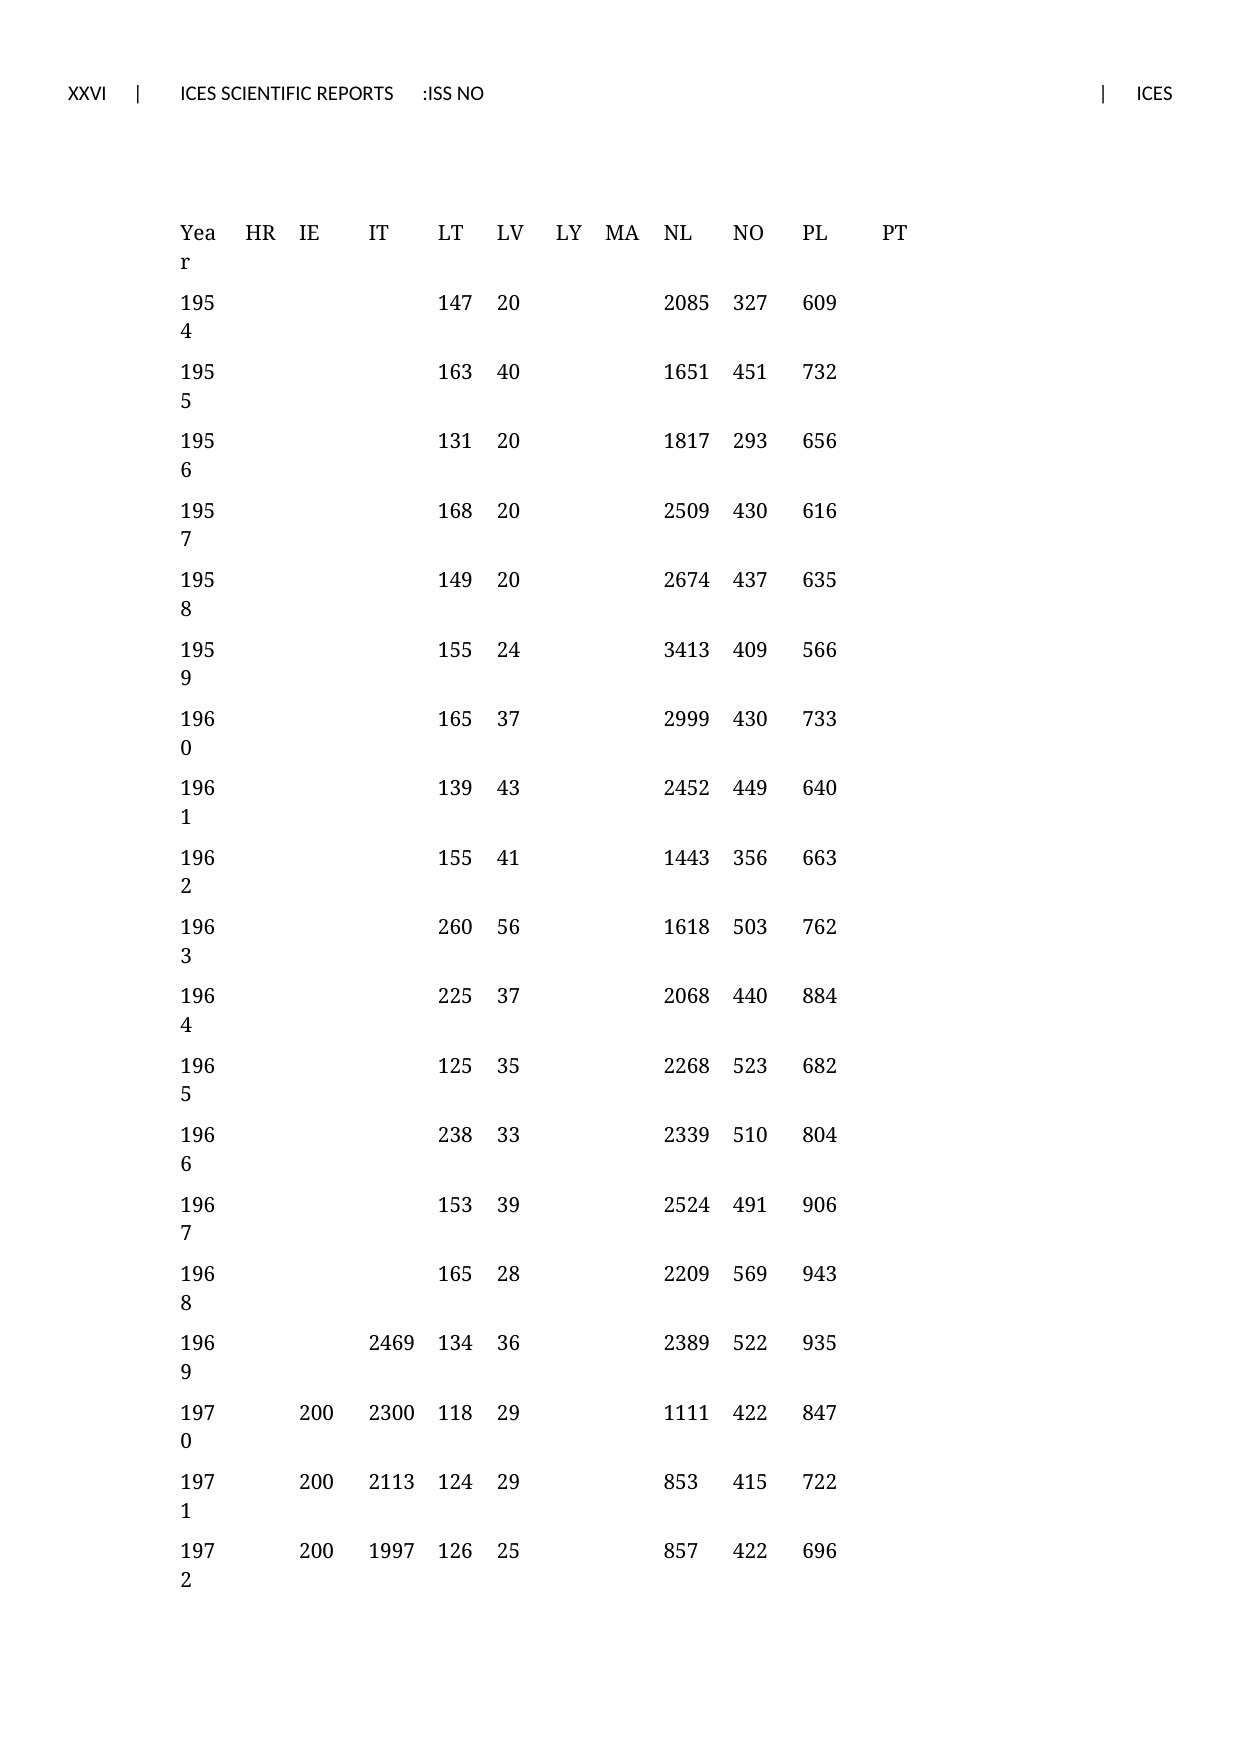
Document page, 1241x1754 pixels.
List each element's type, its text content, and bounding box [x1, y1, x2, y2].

table_header LY [544, 219, 593, 288]
table_header HR [234, 219, 288, 288]
table_header PL [791, 219, 871, 288]
table_header PT [871, 219, 929, 288]
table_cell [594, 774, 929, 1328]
table_header LV [485, 219, 544, 288]
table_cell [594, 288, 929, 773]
table_header NL [652, 219, 721, 288]
table_header IT [357, 219, 426, 288]
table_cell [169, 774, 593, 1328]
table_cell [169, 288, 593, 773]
table_header LT [426, 219, 485, 288]
table_header IE [288, 219, 357, 288]
table_header Year [169, 219, 234, 288]
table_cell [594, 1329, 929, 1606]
table_header MA [594, 219, 652, 288]
table_header NO [721, 219, 791, 288]
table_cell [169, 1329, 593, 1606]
